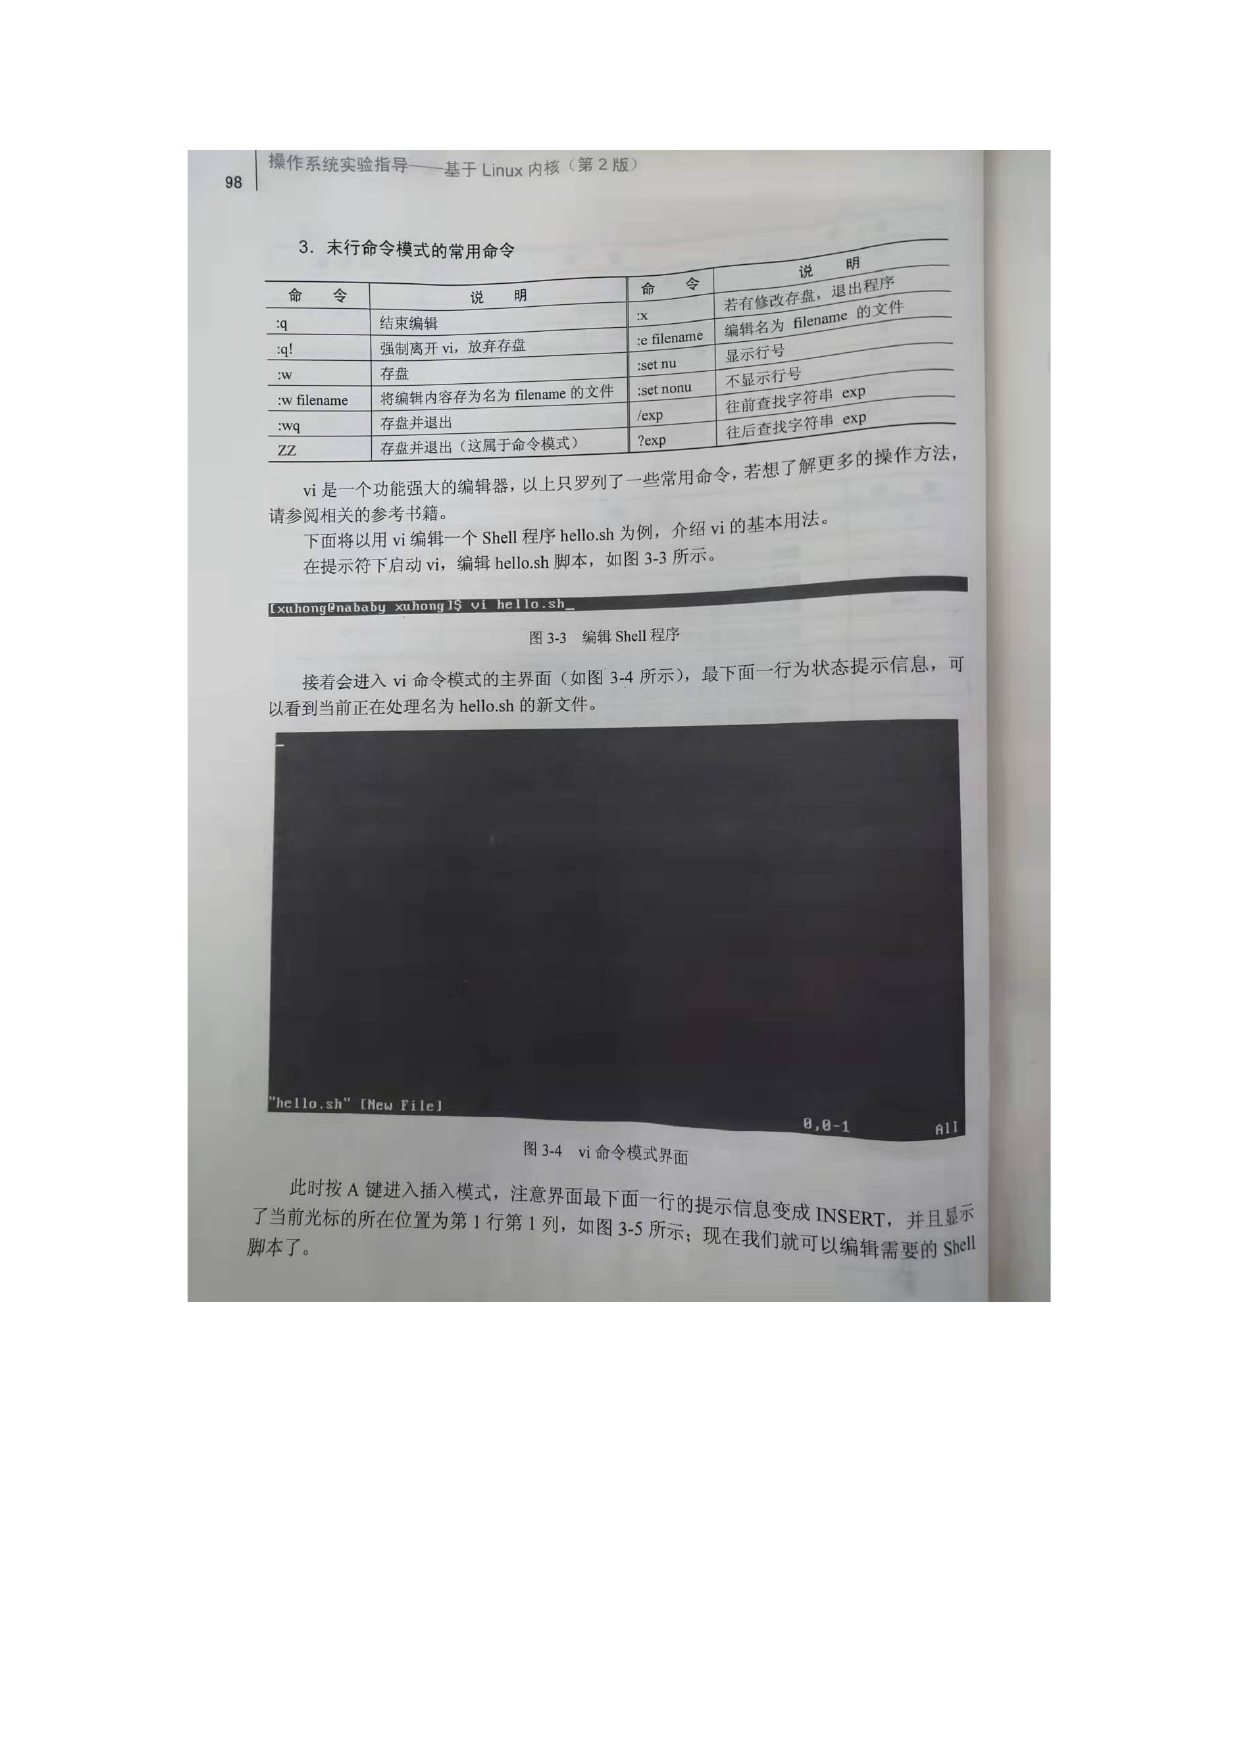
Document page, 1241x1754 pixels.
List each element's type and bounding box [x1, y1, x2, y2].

picture [187, 150, 1051, 1302]
